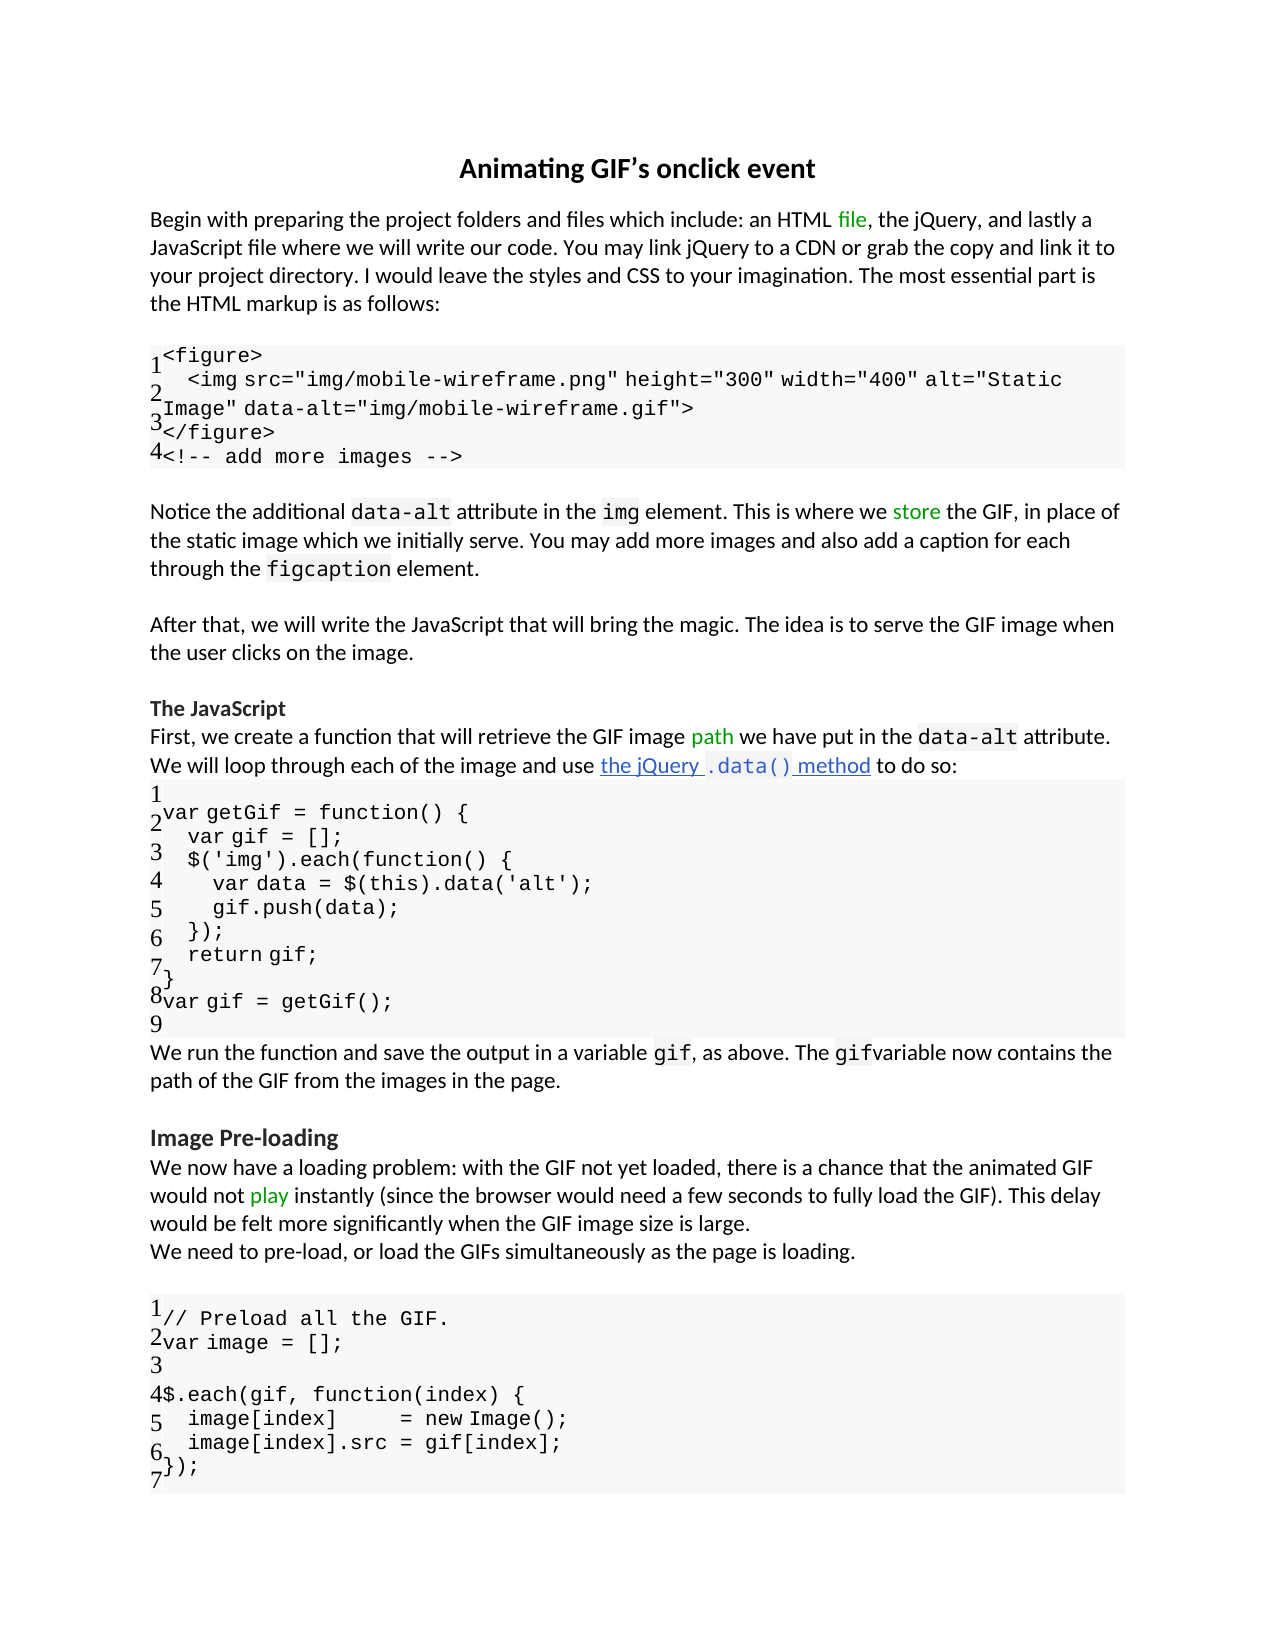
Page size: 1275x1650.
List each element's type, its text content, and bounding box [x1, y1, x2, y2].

text The JavaScript [150, 694, 1125, 722]
text Notice the additional data-alt attribute in the img element. This is where we store the GIF, in place of the static image which we initially serve. You may add more images and also add a caption for each through the figcaption element. [150, 497, 1125, 582]
text Image Pre-loading [150, 1122, 1125, 1153]
text First, we create a function that will retrieve the GIF image path we have put in the data-alt attribute. We will loop through each of the image and use the jQuery .data() method to do so: [150, 722, 1125, 779]
text We run the function and save the output in a variable gif, as above. The gifvariable now contains the path of the GIF from the images in the page. [150, 1038, 1125, 1094]
text Begin with preparing the project folders and files which include: an HTML file, the jQuery, and lastly a JavaScript file where we will write our code. You may link jQuery to a CDN or grab the copy and link it to your project directory. I would leave the styles and CSS to your imagination. The most essential part is the HTML markup is as follows: [150, 205, 1125, 317]
table_header var getGif = function() { var gif = []; $('img').each(function() { var data = $(this).data('alt'); gif.push(data); }); return gif; } var gif = getGif(); [163, 779, 1125, 1038]
table_header // Preload all the GIF. var image = []; $.each(gif, function(index) { image[index] = new Image(); image[index].src = gif[index]; }); [163, 1293, 1125, 1494]
text Animating GIF’s onclick event [150, 150, 1125, 186]
text We need to pre-load, or load the GIFs simultaneously as the page is loading. [150, 1237, 1125, 1265]
text We now have a loading problem: with the GIF not yet loaded, there is a chance that the animated GIF would not play instantly (since the browser would need a few seconds to fully load the GIF). This delay would be felt more significantly when the GIF image size is large. [150, 1153, 1125, 1237]
table_header <figure> <img src="img/mobile-wireframe.png" height="300" width="400" alt="Static Image" data-alt="img/mobile-wireframe.gif"> </figure> <!-- add more images --> [163, 345, 1125, 469]
text After that, we will write the JavaScript that will bring the magic. The idea is to serve the GIF image when the user clicks on the image. [150, 610, 1125, 666]
